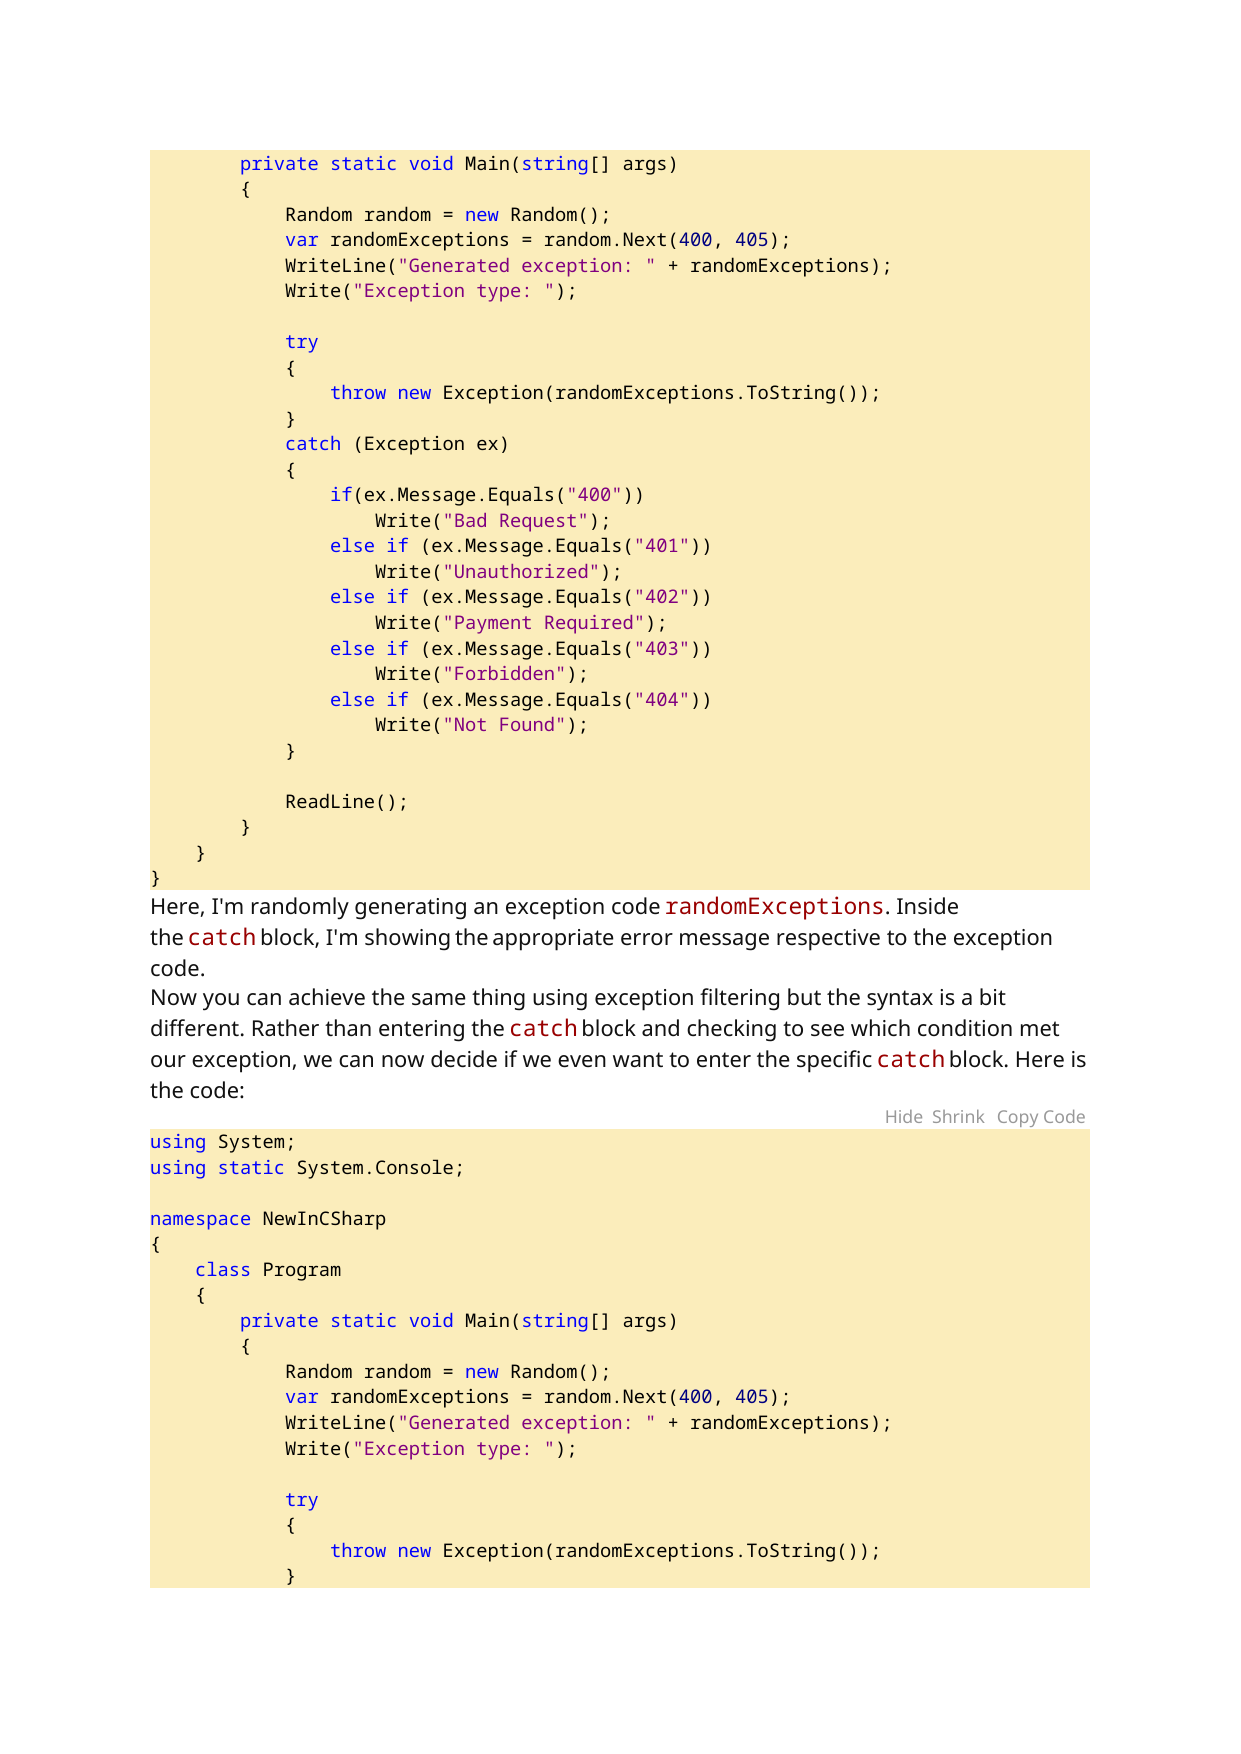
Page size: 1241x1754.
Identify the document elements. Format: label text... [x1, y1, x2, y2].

text Now you can achieve the same thing using exception filtering but the syntax is a bit different. Rather than entering the catch block and checking to see which condition met our exception, we can now decide if we even want to enter the specific catch block. Here is the code: [150, 982, 1090, 1104]
text throw new Exception(randomExceptions.ToString()); [150, 380, 1090, 405]
text namespace NewInCSharp [150, 1205, 1090, 1231]
text class Program [150, 1256, 1090, 1282]
text Write("Payment Required"); [150, 609, 1090, 635]
text ReadLine(); [150, 788, 1090, 813]
text { [150, 354, 1090, 380]
text } [150, 813, 1090, 839]
text { [150, 1333, 1090, 1358]
text Hide Shrink Copy Code [150, 1104, 1090, 1129]
text private static void Main(string[] args) [150, 150, 1090, 176]
text else if (ex.Message.Equals("401")) [150, 533, 1090, 558]
text } [150, 839, 1090, 864]
text throw new Exception(randomExceptions.ToString()); [150, 1537, 1090, 1562]
text else if (ex.Message.Equals("403")) [150, 635, 1090, 660]
text if(ex.Message.Equals("400")) [150, 482, 1090, 507]
text } [150, 864, 1090, 890]
text else if (ex.Message.Equals("404")) [150, 686, 1090, 711]
text { [150, 1511, 1090, 1537]
text using System; [150, 1129, 1090, 1154]
text { [150, 176, 1090, 201]
text } [150, 1562, 1090, 1588]
text } [150, 405, 1090, 431]
text Write("Unauthorized"); [150, 558, 1090, 584]
text Write("Not Found"); [150, 711, 1090, 737]
text WriteLine("Generated exception: " + randomExceptions); [150, 1409, 1090, 1435]
text using static System.Console; [150, 1154, 1090, 1180]
text var randomExceptions = random.Next(400, 405); [150, 227, 1090, 252]
text try [150, 1486, 1090, 1511]
text { [150, 1282, 1090, 1307]
text Here, I'm randomly generating an exception code randomExceptions. Inside the catch block, I'm showing the appropriate error message respective to the exception code. [150, 890, 1090, 982]
text { [150, 1231, 1090, 1256]
text WriteLine("Generated exception: " + randomExceptions); [150, 252, 1090, 278]
text Random random = new Random(); [150, 1358, 1090, 1384]
text { [150, 456, 1090, 482]
text Write("Exception type: "); [150, 278, 1090, 303]
text try [150, 329, 1090, 354]
text } [150, 737, 1090, 762]
text else if (ex.Message.Equals("402")) [150, 584, 1090, 609]
text Write("Forbidden"); [150, 660, 1090, 686]
text catch (Exception ex) [150, 431, 1090, 456]
text private static void Main(string[] args) [150, 1307, 1090, 1333]
text Write("Exception type: "); [150, 1435, 1090, 1460]
text Random random = new Random(); [150, 201, 1090, 227]
text Write("Bad Request"); [150, 507, 1090, 533]
text var randomExceptions = random.Next(400, 405); [150, 1384, 1090, 1409]
